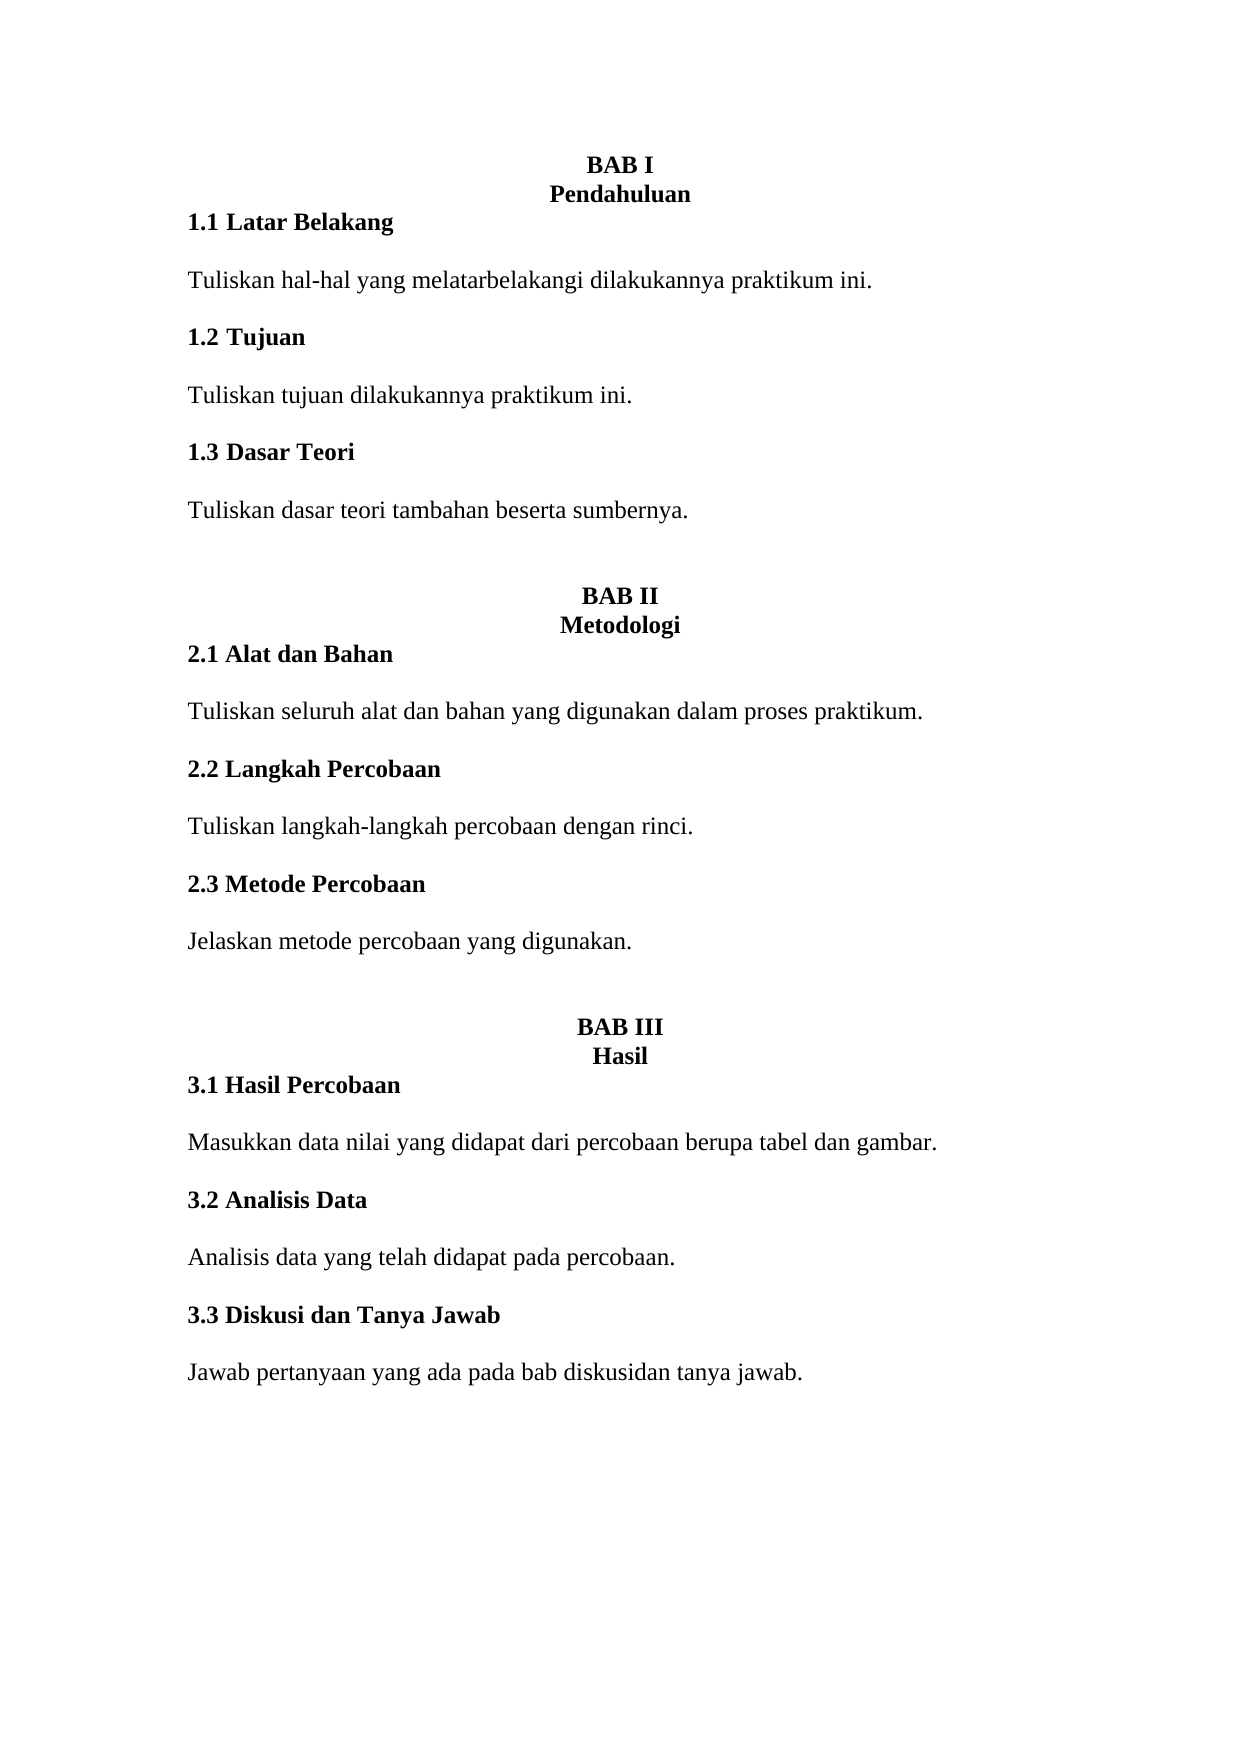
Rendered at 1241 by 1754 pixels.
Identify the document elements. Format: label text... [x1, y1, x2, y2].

list Jelaskan metode percobaan yang digunakan. [187, 926, 1053, 955]
list Tuliskan dasar teori tambahan beserta sumbernya. [187, 495, 1053, 524]
subtitle 3.3 Diskusi dan Tanya Jawab [187, 1300, 1053, 1329]
list Jawab pertanyaan yang ada pada bab diskusidan tanya jawab. [187, 1357, 1053, 1386]
subtitle Pendahuluan [187, 179, 1053, 207]
subtitle BAB III [187, 1012, 1053, 1041]
subtitle 2.1 Alat dan Bahan [187, 639, 1053, 667]
subtitle 3.2 Analisis Data [187, 1185, 1053, 1214]
subtitle Hasil [187, 1041, 1053, 1070]
subtitle 3.1 Hasil Percobaan [187, 1070, 1053, 1099]
subtitle 2.3 Metode Percobaan [187, 869, 1053, 897]
list Tuliskan langkah-langkah percobaan dengan rinci. [187, 811, 1053, 840]
subtitle Latar Belakang [187, 207, 1053, 236]
subtitle BAB II [187, 581, 1053, 610]
list Masukkan data nilai yang didapat dari percobaan berupa tabel dan gambar. [187, 1127, 1053, 1156]
list Tuliskan hal-hal yang melatarbelakangi dilakukannya praktikum ini. [187, 265, 1053, 294]
list Tuliskan tujuan dilakukannya praktikum ini. [187, 380, 1053, 409]
subtitle Tujuan [187, 322, 1053, 351]
list Analisis data yang telah didapat pada percobaan. [187, 1242, 1053, 1271]
subtitle 2.2 Langkah Percobaan [187, 754, 1053, 782]
subtitle BAB I [187, 150, 1053, 179]
subtitle Dasar Teori [187, 437, 1053, 466]
subtitle Metodologi [187, 610, 1053, 639]
list Tuliskan seluruh alat dan bahan yang digunakan dalam proses praktikum. [187, 696, 1053, 725]
